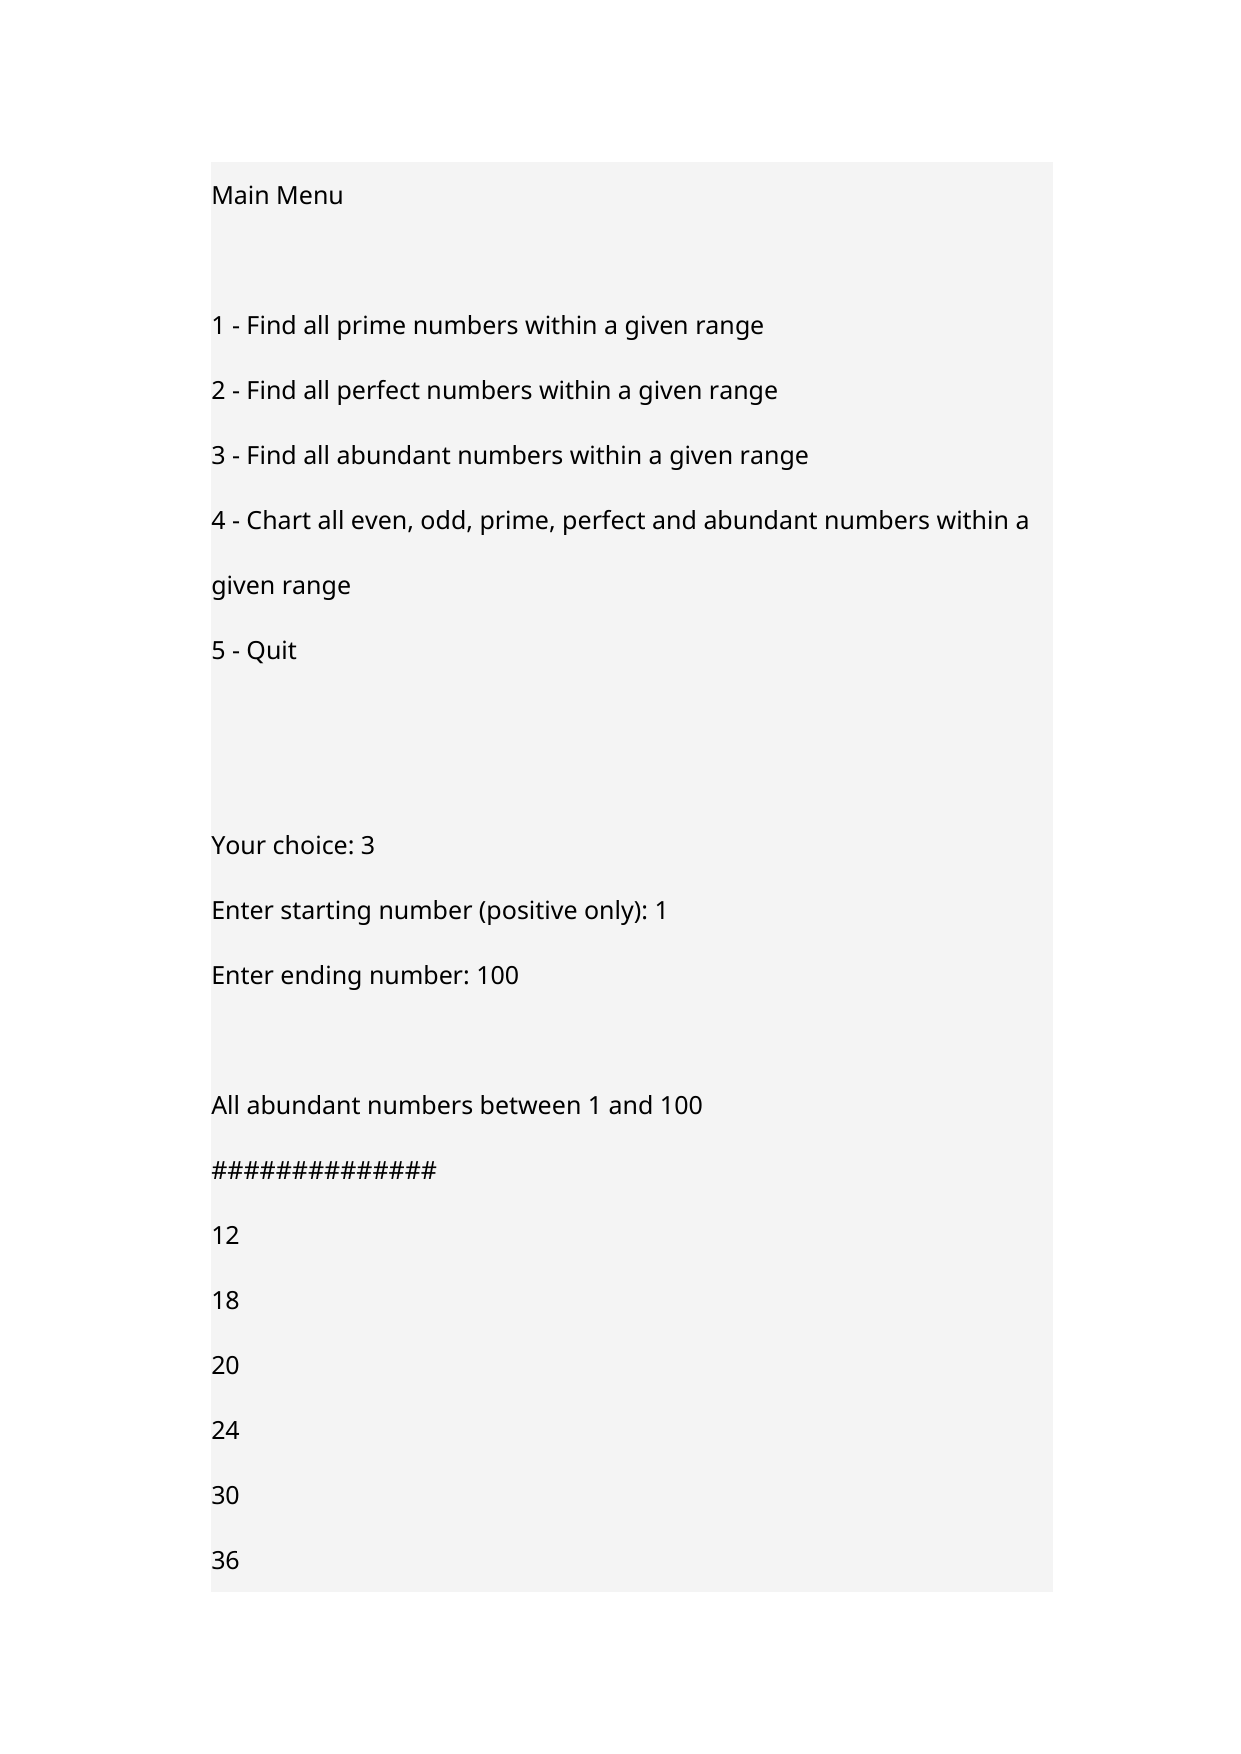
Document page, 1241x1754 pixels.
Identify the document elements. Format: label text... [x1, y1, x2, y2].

text 12 [211, 1202, 1053, 1267]
text 24 [211, 1397, 1053, 1462]
text Main Menu [211, 162, 1053, 227]
text Enter starting number (positive only): 1 [211, 877, 1053, 942]
text 1 - Find all prime numbers within a given range [211, 292, 1053, 357]
text 30 [211, 1462, 1053, 1527]
text 5 - Quit [211, 617, 1053, 682]
text 36 [211, 1527, 1053, 1592]
text 4 - Chart all even, odd, prime, perfect and abundant numbers within a given range [211, 487, 1053, 617]
text 3 - Find all abundant numbers within a given range [211, 422, 1053, 487]
text 18 [211, 1267, 1053, 1332]
text ############## [211, 1137, 1053, 1202]
text All abundant numbers between 1 and 100 [211, 1072, 1053, 1137]
text 2 - Find all perfect numbers within a given range [211, 357, 1053, 422]
text 20 [211, 1332, 1053, 1397]
text Your choice: 3 [211, 812, 1053, 877]
text Enter ending number: 100 [211, 942, 1053, 1007]
